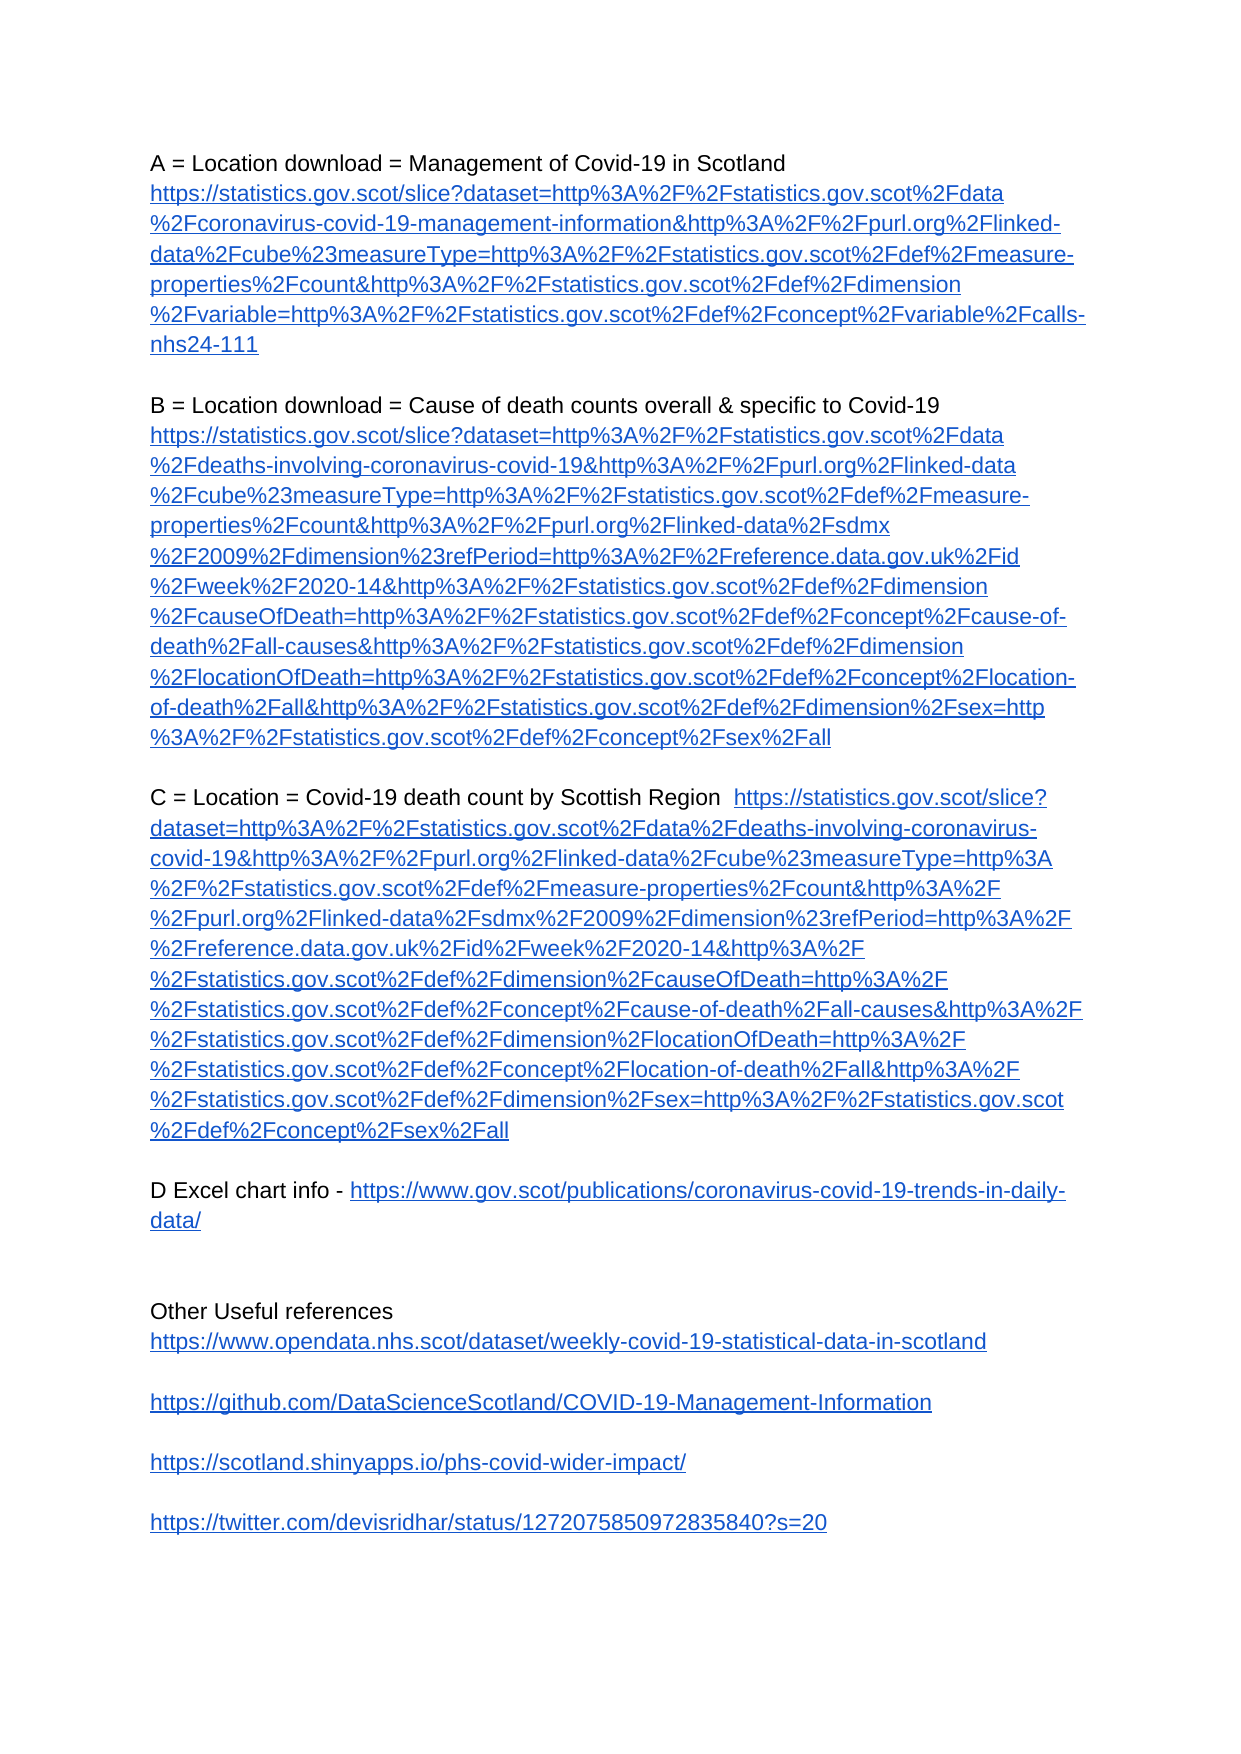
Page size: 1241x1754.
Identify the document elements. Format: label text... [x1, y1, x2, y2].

text A = Location download = Management of Covid-19 in Scotland https://statistics.gov.scot/slice?dataset=http%3A%2F%2Fstatistics.gov.scot%2Fdata%2Fcoronavirus-covid-19-management-information&http%3A%2F%2Fpurl.org%2Flinked-data%2Fcube%23measureType=http%3A%2F%2Fstatistics.gov.scot%2Fdef%2Fmeasure-properties%2Fcount&http%3A%2F%2Fstatistics.gov.scot%2Fdef%2Fdimension%2Fvariable=http%3A%2F%2Fstatistics.gov.scot%2Fdef%2Fconcept%2Fvariable%2Fcalls-nhs24-111 [150, 150, 1090, 358]
text https://github.com/DataScienceScotland/COVID-19-Management-Information [150, 1388, 1090, 1415]
text https://twitter.com/devisridhar/status/1272075850972835840?s=20 [150, 1509, 1090, 1536]
text https://www.opendata.nhs.scot/dataset/weekly-covid-19-statistical-data-in-scotland [150, 1328, 1090, 1354]
text B = Location download = Cause of death counts overall & specific to Covid-19 https://statistics.gov.scot/slice?dataset=http%3A%2F%2Fstatistics.gov.scot%2Fdata%2Fdeaths-involving-coronavirus-covid-19&http%3A%2F%2Fpurl.org%2Flinked-data%2Fcube%23measureType=http%3A%2F%2Fstatistics.gov.scot%2Fdef%2Fmeasure-properties%2Fcount&http%3A%2F%2Fpurl.org%2Flinked-data%2Fsdmx%2F2009%2Fdimension%23refPeriod=http%3A%2F%2Freference.data.gov.uk%2Fid%2Fweek%2F2020-14&http%3A%2F%2Fstatistics.gov.scot%2Fdef%2Fdimension%2FcauseOfDeath=http%3A%2F%2Fstatistics.gov.scot%2Fdef%2Fconcept%2Fcause-of-death%2Fall-causes&http%3A%2F%2Fstatistics.gov.scot%2Fdef%2Fdimension%2FlocationOfDeath=http%3A%2F%2Fstatistics.gov.scot%2Fdef%2Fconcept%2Flocation-of-death%2Fall&http%3A%2F%2Fstatistics.gov.scot%2Fdef%2Fdimension%2Fsex=http%3A%2F%2Fstatistics.gov.scot%2Fdef%2Fconcept%2Fsex%2Fall [150, 392, 1090, 750]
text D Excel chart info - https://www.gov.scot/publications/coronavirus-covid-19-trends-in-daily-data/ [150, 1177, 1090, 1234]
text Other Useful references [150, 1298, 1090, 1324]
text C = Location = Covid-19 death count by Scottish Region https://statistics.gov.scot/slice?dataset=http%3A%2F%2Fstatistics.gov.scot%2Fdata%2Fdeaths-involving-coronavirus-covid-19&http%3A%2F%2Fpurl.org%2Flinked-data%2Fcube%23measureType=http%3A%2F%2Fstatistics.gov.scot%2Fdef%2Fmeasure-properties%2Fcount&http%3A%2F%2Fpurl.org%2Flinked-data%2Fsdmx%2F2009%2Fdimension%23refPeriod=http%3A%2F%2Freference.data.gov.uk%2Fid%2Fweek%2F2020-14&http%3A%2F%2Fstatistics.gov.scot%2Fdef%2Fdimension%2FcauseOfDeath=http%3A%2F%2Fstatistics.gov.scot%2Fdef%2Fconcept%2Fcause-of-death%2Fall-causes&http%3A%2F%2Fstatistics.gov.scot%2Fdef%2Fdimension%2FlocationOfDeath=http%3A%2F%2Fstatistics.gov.scot%2Fdef%2Fconcept%2Flocation-of-death%2Fall&http%3A%2F%2Fstatistics.gov.scot%2Fdef%2Fdimension%2Fsex=http%3A%2F%2Fstatistics.gov.scot%2Fdef%2Fconcept%2Fsex%2Fall [150, 784, 1090, 1143]
text https://scotland.shinyapps.io/phs-covid-wider-impact/ [150, 1449, 1090, 1475]
